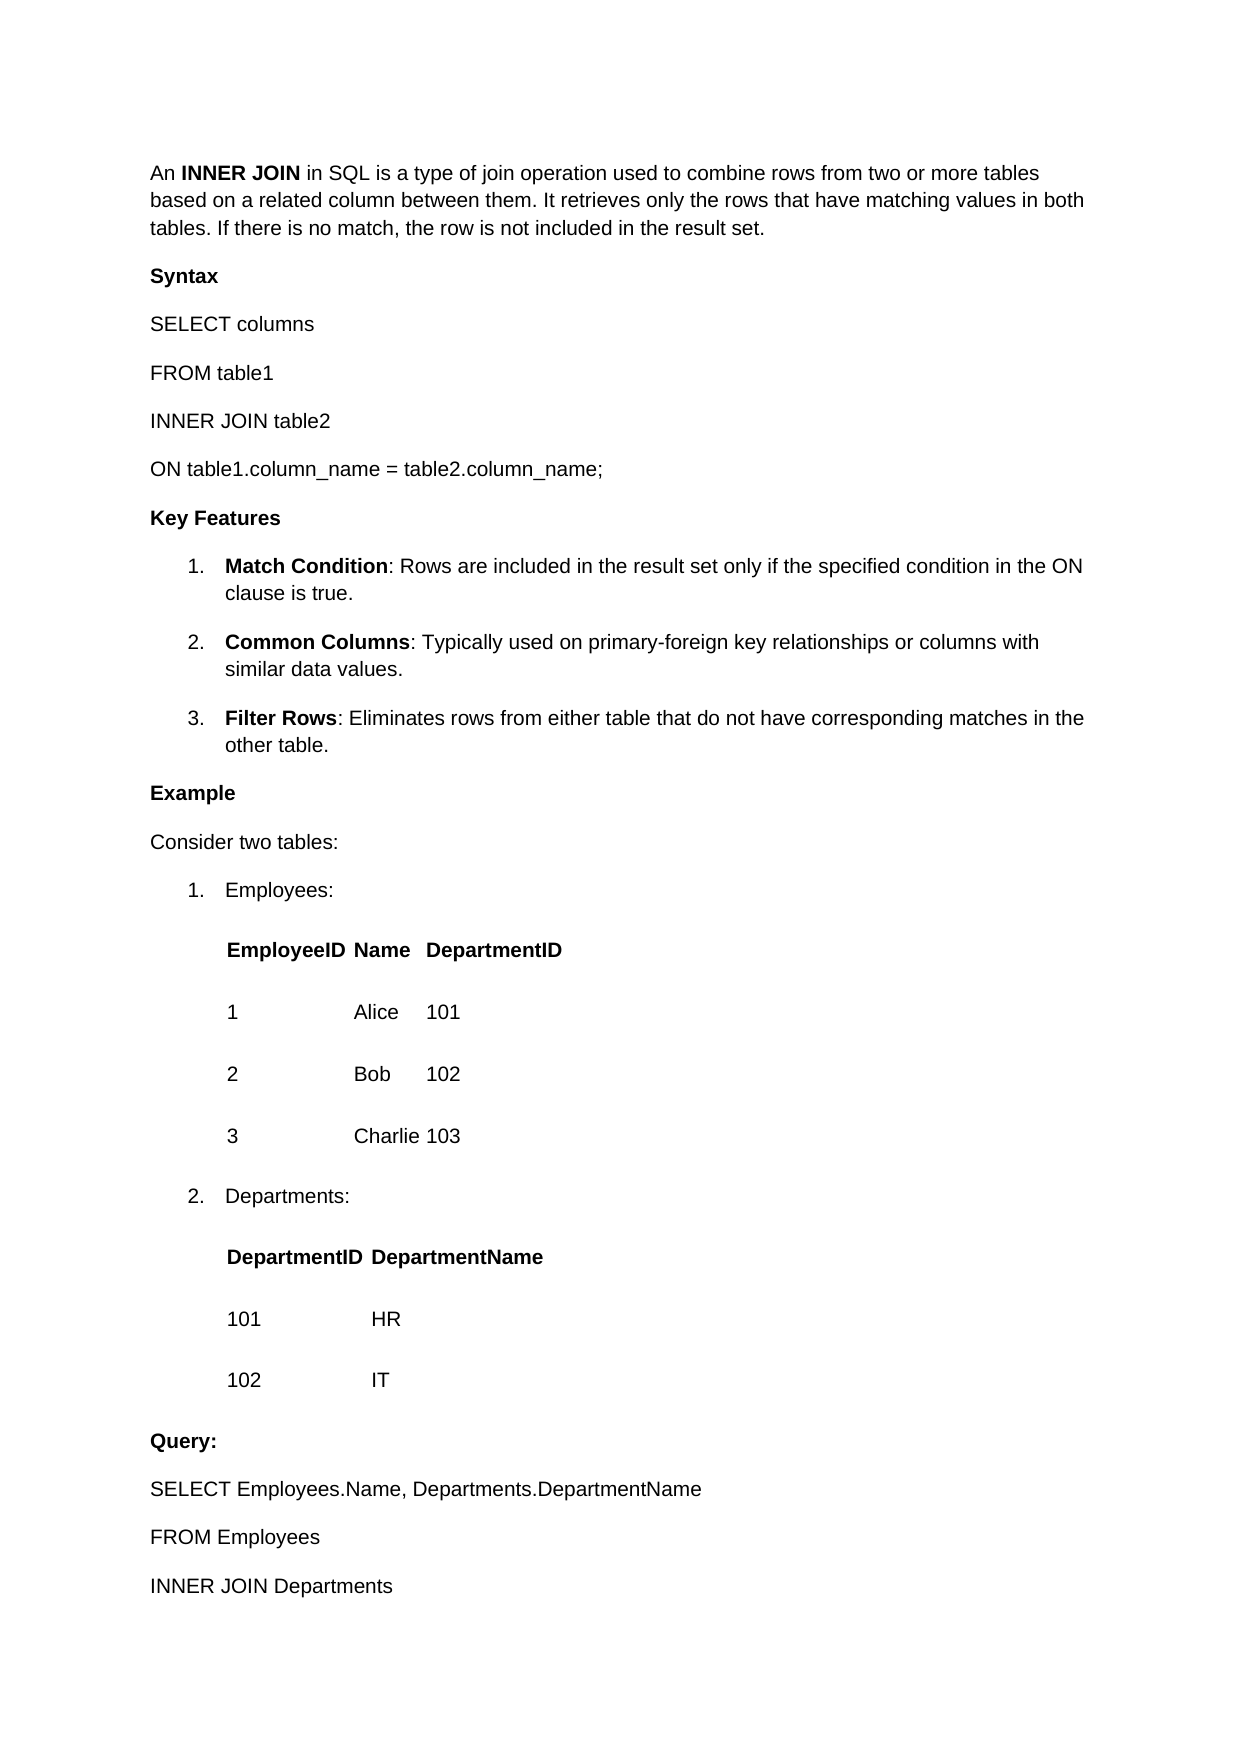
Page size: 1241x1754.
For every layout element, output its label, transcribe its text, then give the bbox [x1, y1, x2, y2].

table_header Name [352, 926, 424, 988]
text SELECT columns [150, 312, 1090, 336]
text FROM table1 [150, 360, 1090, 384]
text SELECT Employees.Name, Departments.DepartmentName [150, 1477, 1090, 1501]
text Example [150, 781, 1090, 805]
table_header EmployeeID [225, 926, 352, 988]
table_cell 1 [225, 988, 352, 1050]
table_cell 102 [424, 1050, 569, 1112]
table_cell Charlie [352, 1112, 424, 1174]
text FROM Employees [150, 1525, 1090, 1549]
table_cell 102 [225, 1356, 369, 1418]
list Filter Rows: Eliminates rows from either table that do not have corresponding matches in the other table. [187, 705, 1090, 757]
table_cell HR [370, 1294, 550, 1356]
list Employees: [187, 878, 1090, 902]
text INNER JOIN Departments [150, 1573, 1090, 1597]
table_cell IT [370, 1356, 550, 1418]
table_header DepartmentID [225, 1233, 369, 1294]
table_cell 103 [424, 1112, 569, 1174]
text ON table1.column_name = table2.column_name; [150, 457, 1090, 481]
text Query: [150, 1428, 1090, 1452]
text Syntax [150, 264, 1090, 288]
text Consider two tables: [150, 829, 1090, 853]
list Common Columns: Typically used on primary-foreign key relationships or columns with similar data values. [187, 629, 1090, 681]
table_cell 101 [225, 1294, 369, 1356]
list Departments: [187, 1184, 1090, 1208]
table_cell 3 [225, 1112, 352, 1174]
table_header DepartmentName [370, 1233, 550, 1294]
table_header DepartmentID [424, 926, 569, 988]
table_cell Alice [352, 988, 424, 1050]
text INNER JOIN table2 [150, 409, 1090, 433]
list Match Condition: Rows are included in the result set only if the specified condition in the ON clause is true. [187, 554, 1090, 605]
table_cell 2 [225, 1050, 352, 1112]
table_cell 101 [424, 988, 569, 1050]
table_cell Bob [352, 1050, 424, 1112]
text Key Features [150, 505, 1090, 529]
text An INNER JOIN in SQL is a type of join operation used to combine rows from two or more tables based on a related column between them. It retrieves only the rows that have matching values in both tables. If there is no match, the row is not included in the result set. [150, 160, 1090, 239]
